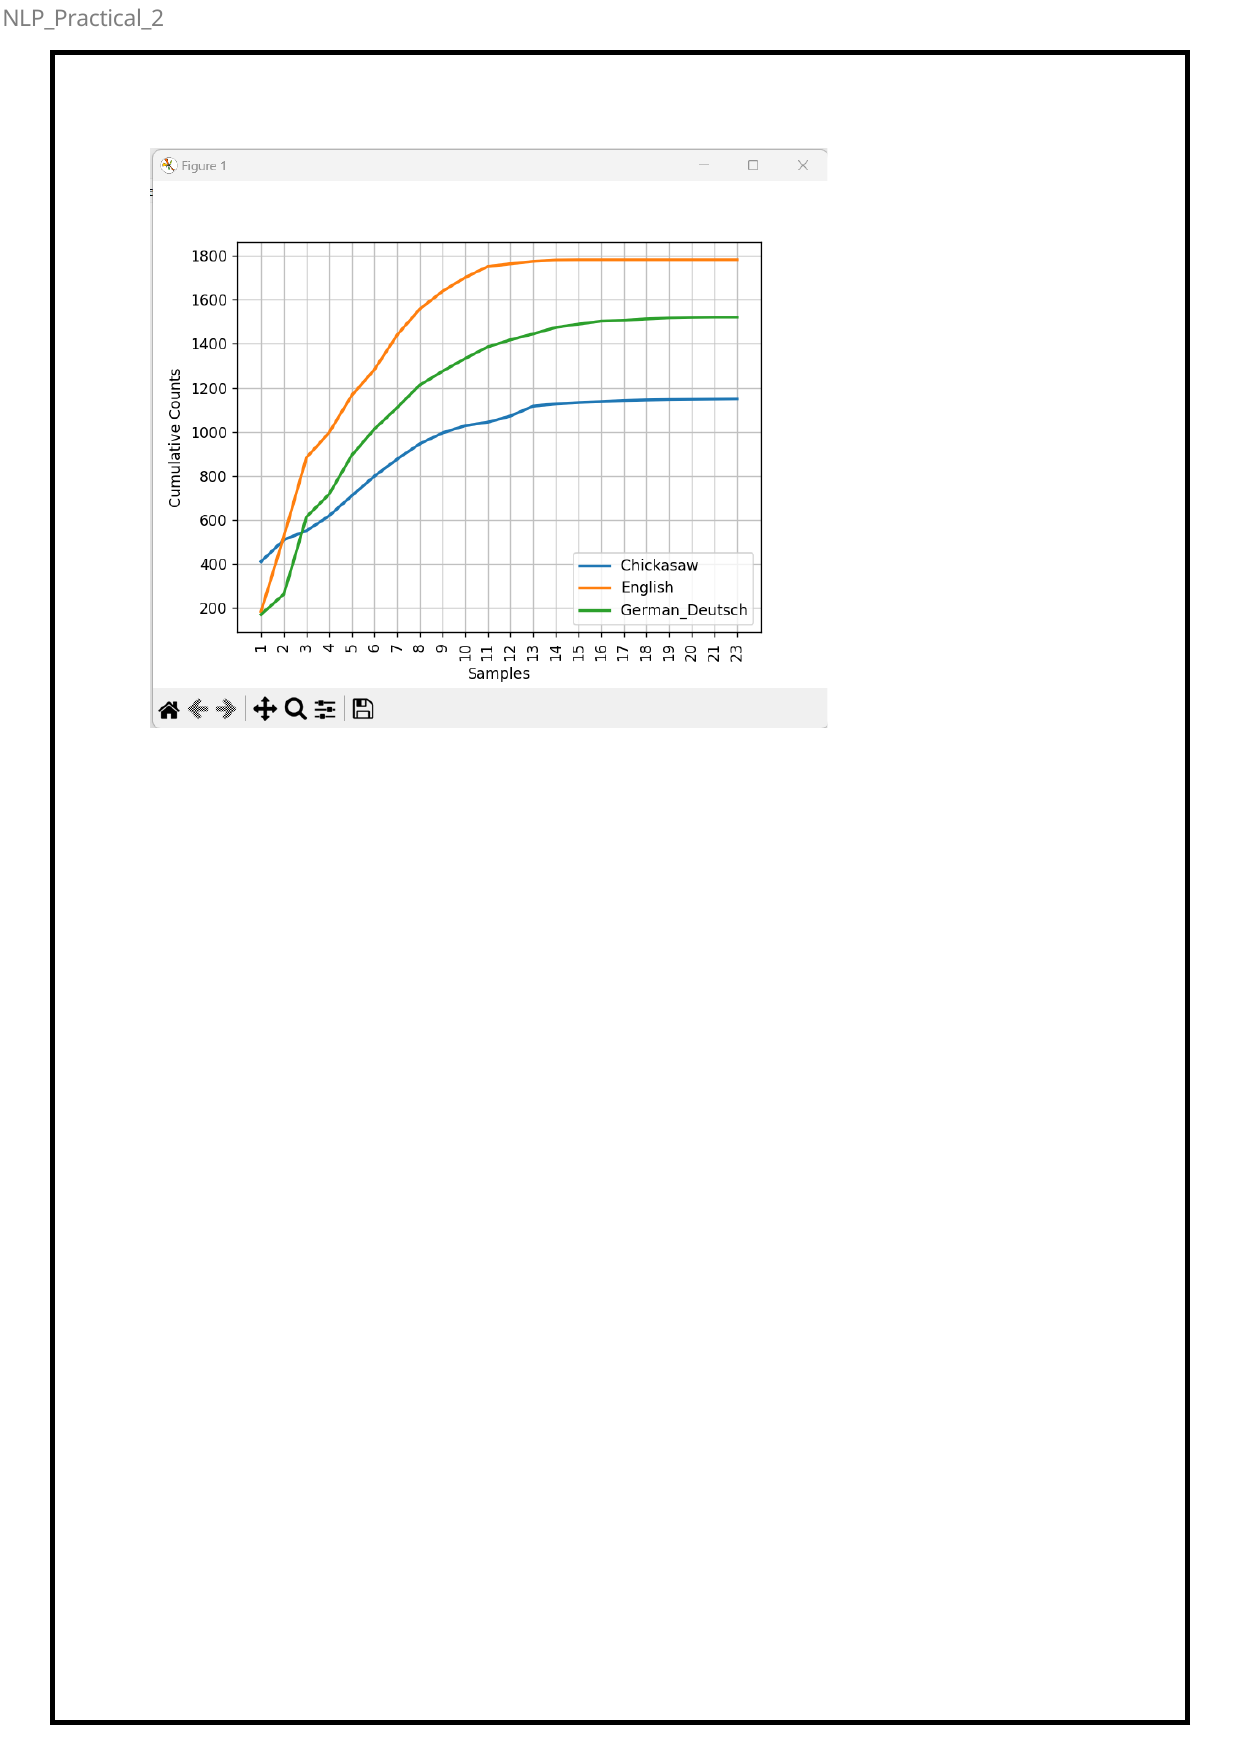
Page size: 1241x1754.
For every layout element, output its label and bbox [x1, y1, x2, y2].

picture [150, 148, 828, 728]
